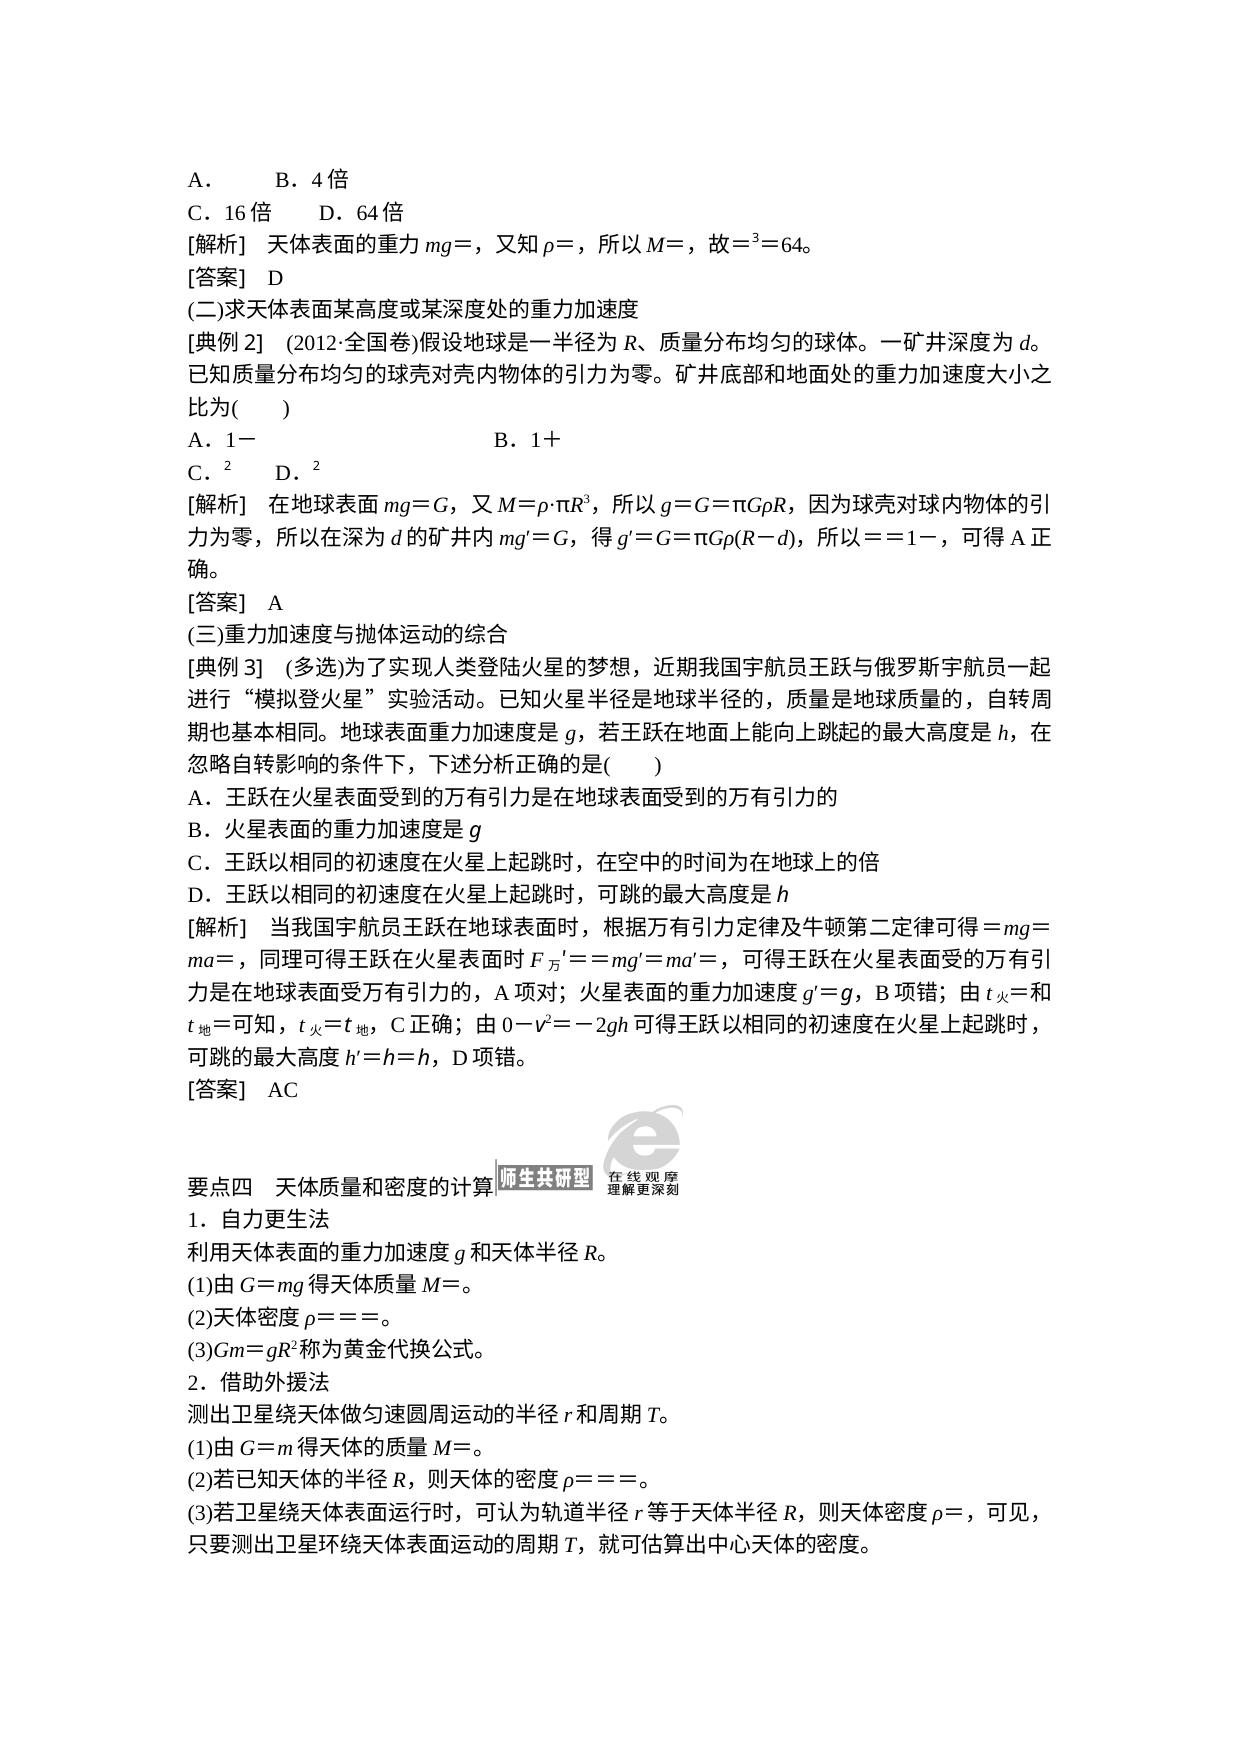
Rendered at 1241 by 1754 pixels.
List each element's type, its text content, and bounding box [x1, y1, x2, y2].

text [答案] A [187, 584, 1053, 617]
text [解析] 在地球表面mg＝G，又M＝ρ·πR3，所以g＝G＝πGρR，因为球壳对球内物体的引力为零，所以在深为d的矿井内mg′＝G，得g′＝G＝πGρ(R－d)，所以＝＝1－，可得A正确。 [187, 487, 1053, 584]
text C．16倍 D．64倍 [187, 194, 1053, 227]
text (1)由G＝mg得天体质量M＝。 [187, 1267, 1053, 1299]
text D．王跃以相同的初速度在火星上起跳时，可跳的最大高度是h [187, 877, 1053, 909]
text 2．借助外援法 [187, 1364, 1053, 1397]
text 利用天体表面的重力加速度g和天体半径R。 [187, 1234, 1053, 1267]
text A． B．4倍 [187, 162, 1053, 194]
text A．1－ B．1＋ [187, 422, 1053, 454]
text [典例3] (多选)为了实现人类登陆火星的梦想，近期我国宇航员王跃与俄罗斯宇航员一起进行“模拟登火星”实验活动。已知火星半径是地球半径的，质量是地球质量的，自转周期也基本相同。地球表面重力加速度是g，若王跃在地面上能向上跳起的最大高度是h，在忽略自转影响的条件下，下述分析正确的是( ) [187, 649, 1053, 779]
text [解析] 当我国宇航员王跃在地球表面时，根据万有引力定律及牛顿第二定律可得＝mg＝ma＝，同理可得王跃在火星表面时F万′＝＝mg′＝ma′＝，可得王跃在火星表面受的万有引力是在地球表面受万有引力的，A项对；火星表面的重力加速度g′＝g，B项错；由t火＝和t地＝可知，t火＝t地，C正确；由0－v2＝－2gh可得王跃以相同的初速度在火星上起跳时，可跳的最大高度h′＝h＝h，D项错。 [187, 909, 1053, 1072]
text (2)天体密度ρ＝＝＝。 [187, 1299, 1053, 1332]
text 测出卫星绕天体做匀速圆周运动的半径r和周期T。 [187, 1397, 1053, 1429]
text (3)若卫星绕天体表面运行时，可认为轨道半径r等于天体半径R，则天体密度ρ＝，可见，只要测出卫星环绕天体表面运动的周期T，就可估算出中心天体的密度。 [187, 1494, 1053, 1559]
text (三)重力加速度与抛体运动的综合 [187, 617, 1053, 649]
picture [493, 1104, 683, 1196]
text (3)Gm＝gR2称为黄金代换公式。 [187, 1332, 1053, 1364]
text 要点四 天体质量和密度的计算 [187, 1104, 1053, 1202]
text C．王跃以相同的初速度在火星上起跳时，在空中的时间为在地球上的倍 [187, 844, 1053, 877]
text (2)若已知天体的半径R，则天体的密度ρ＝＝＝。 [187, 1462, 1053, 1494]
text [解析] 天体表面的重力mg＝，又知ρ＝，所以M＝，故＝3＝64。 [187, 227, 1053, 259]
text [答案] D [187, 259, 1053, 292]
text 1．自力更生法 [187, 1202, 1053, 1234]
text (1)由G＝m得天体的质量M＝。 [187, 1429, 1053, 1462]
text A．王跃在火星表面受到的万有引力是在地球表面受到的万有引力的 [187, 779, 1053, 812]
text B．火星表面的重力加速度是g [187, 812, 1053, 844]
text [典例2] (2012·全国卷)假设地球是一半径为R、质量分布均匀的球体。一矿井深度为d。已知质量分布均匀的球壳对壳内物体的引力为零。矿井底部和地面处的重力加速度大小之比为( ) [187, 324, 1053, 422]
text C．2 D．2 [187, 454, 1053, 487]
text (二)求天体表面某高度或某深度处的重力加速度 [187, 292, 1053, 324]
text [答案] AC [187, 1072, 1053, 1104]
